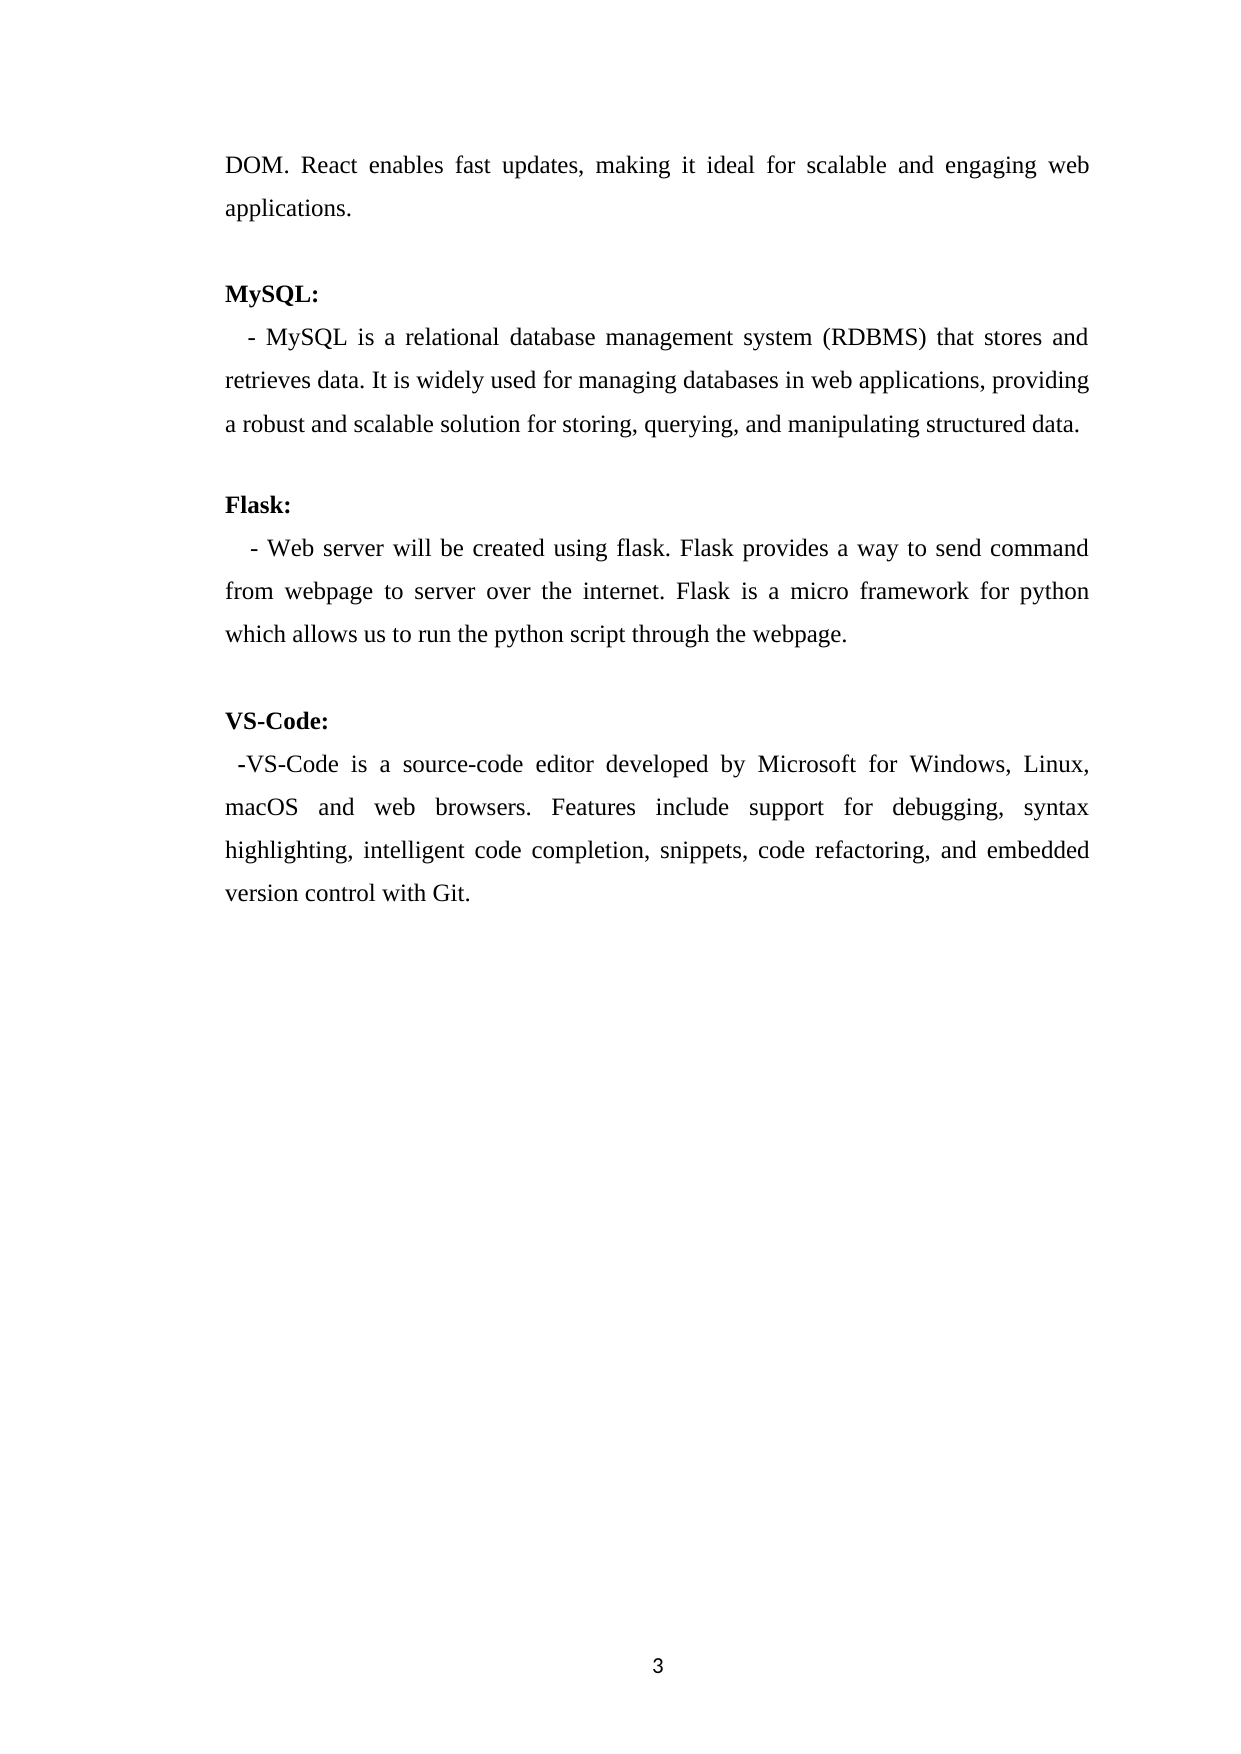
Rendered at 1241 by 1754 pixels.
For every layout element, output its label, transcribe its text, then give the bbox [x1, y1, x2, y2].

text VS-Code: [225, 706, 1090, 734]
text - Web server will be created using flask. Flask provides a way to send command from webpage to server over the internet. Flask is a micro framework for python which allows us to run the python script through the webpage. [225, 533, 1090, 648]
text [225, 150, 1090, 222]
text MySQL: [225, 279, 1090, 308]
text -VS-Code is a source-code editor developed by Microsoft for Windows, Linux, macOS and web browsers. Features include support for debugging, syntax highlighting, intelligent code completion, snippets, code refactoring, and embedded version control with Git. [225, 749, 1090, 907]
text - MySQL is a relational database management system (RDBMS) that stores and retrieves data. It is widely used for managing databases in web applications, providing a robust and scalable solution for storing, querying, and manipulating structured data. [225, 322, 1090, 437]
text Flask: [225, 490, 1090, 519]
